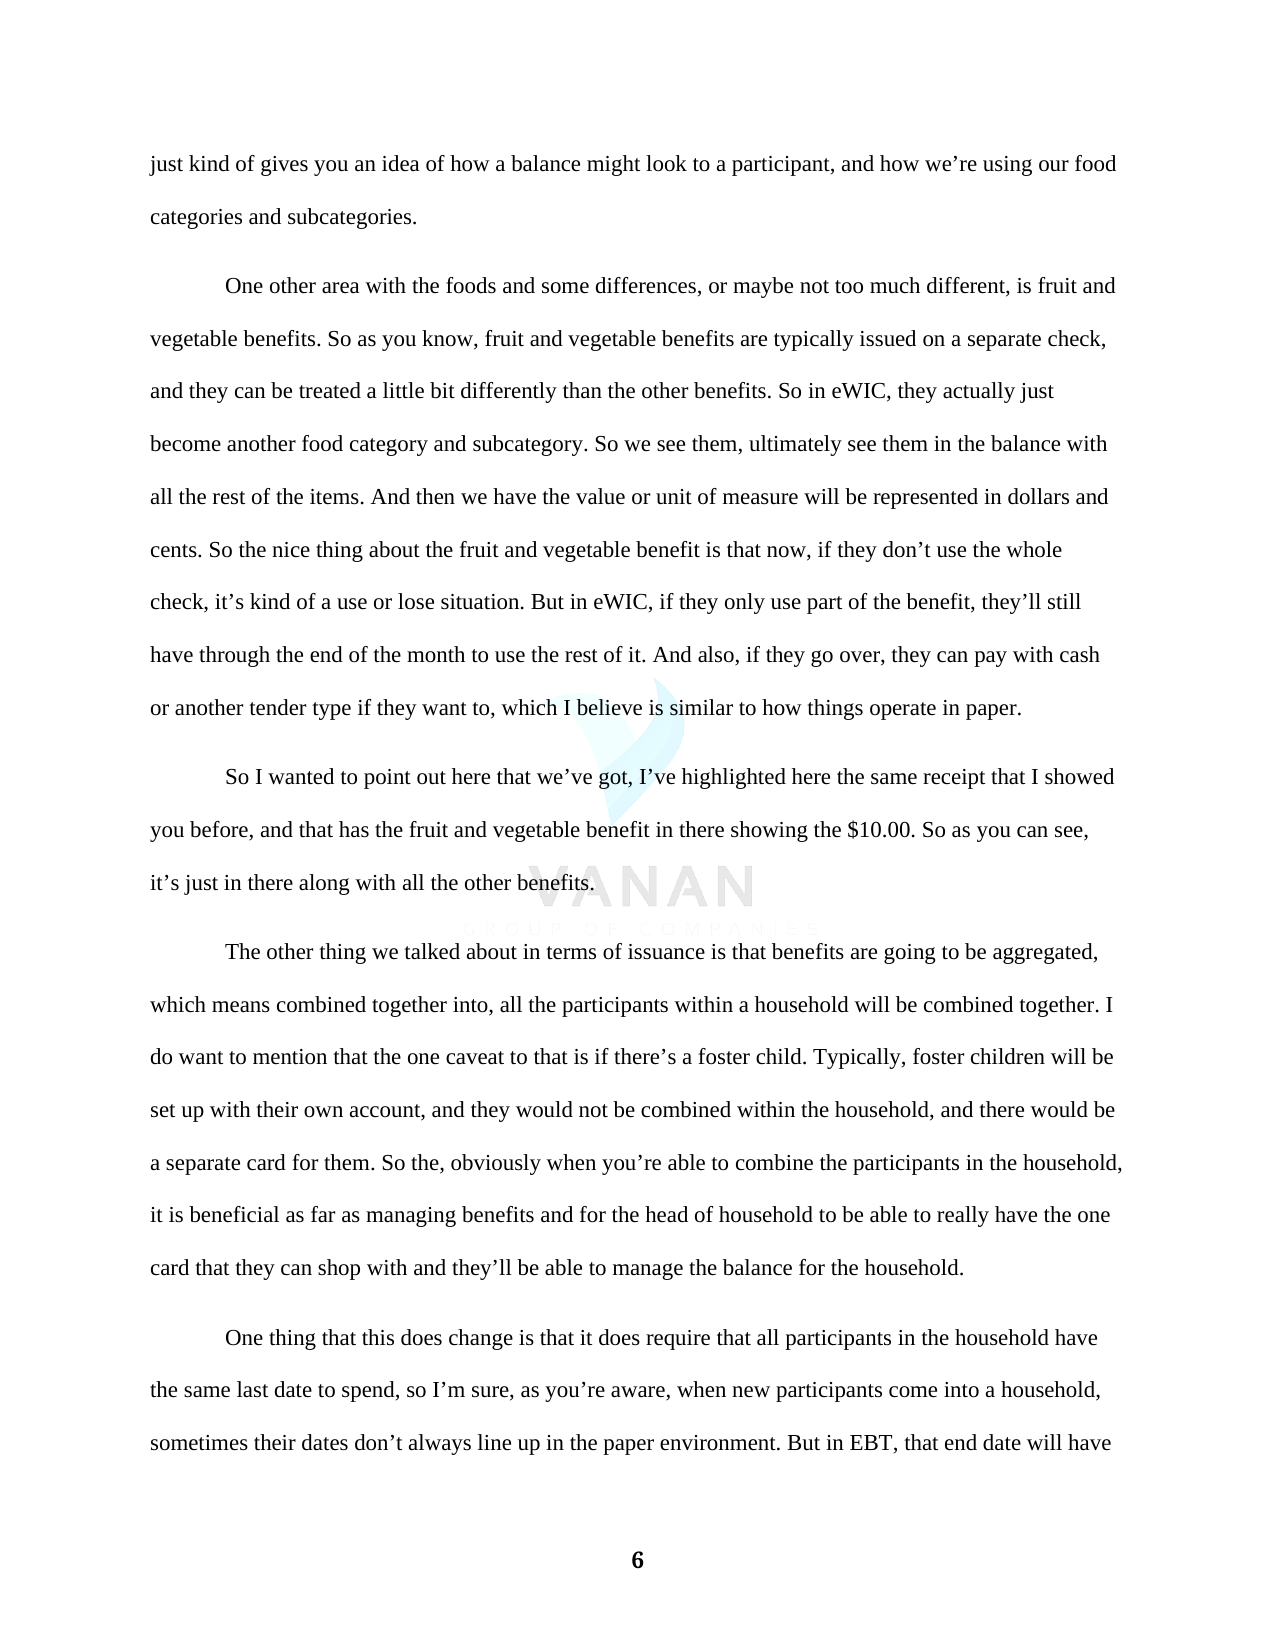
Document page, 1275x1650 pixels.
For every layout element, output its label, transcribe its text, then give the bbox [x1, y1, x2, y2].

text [150, 1323, 1125, 1455]
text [150, 150, 1125, 229]
text One other area with the foods and some differences, or maybe not too much different, is fruit and vegetable benefits. So as you know, fruit and vegetable benefits are typically issued on a separate check, and they can be treated a little bit differently than the other benefits. So in eWIC, they actually just become another food category and subcategory. So we see them, ultimately see them in the balance with all the rest of the items. And then we have the value or unit of measure will be represented in dollars and cents. So the nice thing about the fruit and vegetable benefit is that now, if they don’t use the whole check, it’s kind of a use or lose situation. But in eWIC, if they only use part of the benefit, they’ll still have through the end of the month to use the rest of it. And also, if they go over, they can pay with cash or another tender type if they want to, which I believe is similar to how things operate in paper. [150, 272, 1125, 720]
text The other thing we talked about in terms of issuance is that benefits are going to be aggregated, which means combined together into, all the participants within a household will be combined together. I do want to mention that the one caveat to that is if there’s a foster child. Typically, foster children will be set up with their own account, and they would not be combined within the household, and there would be a separate card for them. So the, obviously when you’re able to combine the participants in the household, it is beneficial as far as managing benefits and for the head of household to be able to really have the one card that they can shop with and they’ll be able to manage the balance for the household. [150, 938, 1125, 1281]
text So I wanted to point out here that we’ve got, I’ve highlighted here the same receipt that I showed you before, and that has the fruit and vegetable benefit in there showing the $10.00. So as you can see, it’s just in there along with all the other benefits. [150, 763, 1125, 895]
